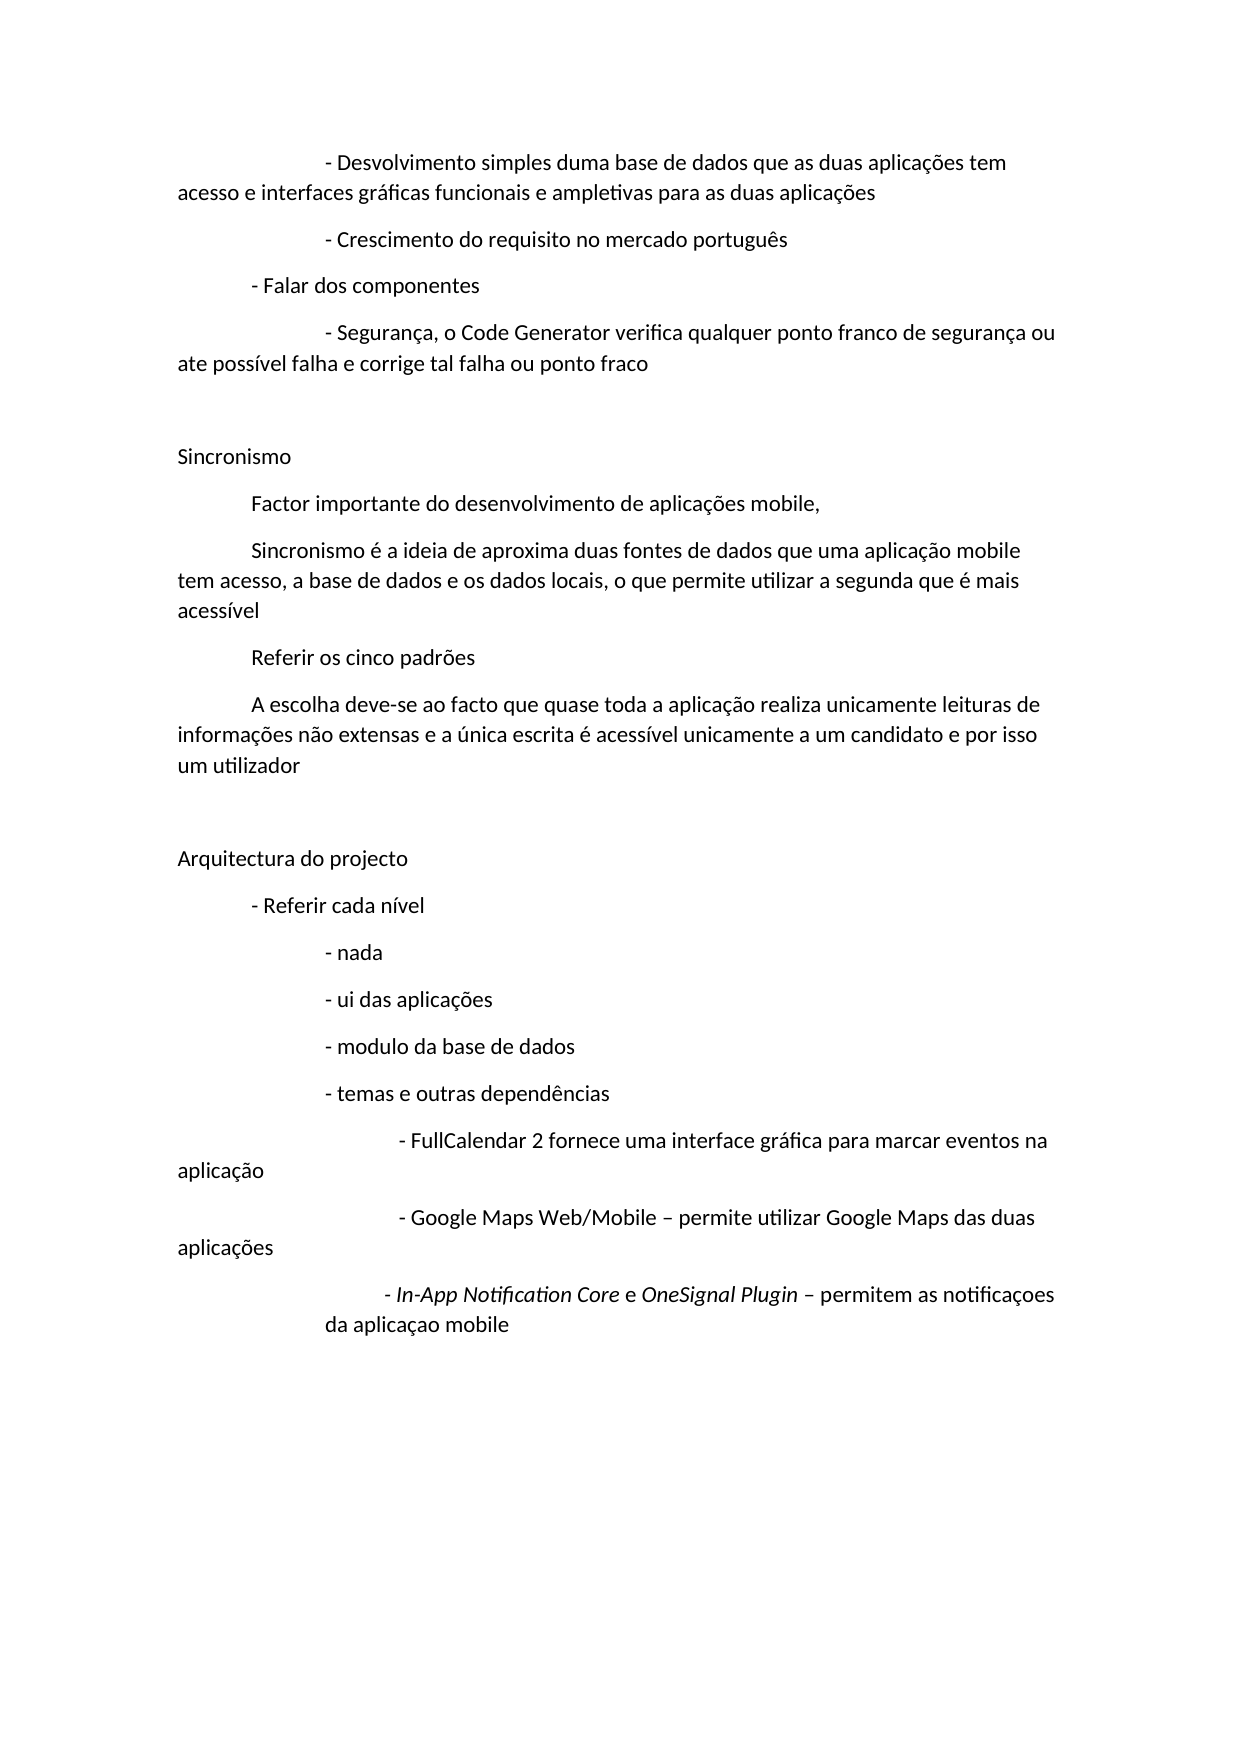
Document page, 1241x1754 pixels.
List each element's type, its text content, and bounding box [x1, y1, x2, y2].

text - Crescimento do requisito no mercado português [177, 225, 1063, 253]
text - FullCalendar 2 fornece uma interface gráfica para marcar eventos na aplicação [177, 1126, 1063, 1184]
text - ui das aplicações [177, 985, 1063, 1013]
text Arquitectura do projecto [177, 844, 1063, 873]
text - Referir cada nível [177, 891, 1063, 919]
text Sincronismo [177, 442, 1063, 471]
text - Segurança, o Code Generator verifica qualquer ponto franco de segurança ou ate possível falha e corrige tal falha ou ponto fraco [177, 318, 1063, 377]
text - modulo da base de dados [177, 1032, 1063, 1060]
text Factor importante do desenvolvimento de aplicações mobile, [177, 489, 1063, 517]
text - nada [177, 938, 1063, 966]
text - In-App Notification Core e OneSignal Plugin – permitem as notificaçoes da aplicaçao mobile [325, 1280, 1063, 1338]
text A escolha deve-se ao facto que quase toda a aplicação realiza unicamente leituras de informações não extensas e a única escrita é acessível unicamente a um candidato e por isso um utilizador [177, 690, 1063, 779]
text - Google Maps Web/Mobile – permite utilizar Google Maps das duas aplicações [177, 1203, 1063, 1261]
text - Falar dos componentes [177, 272, 1063, 300]
text - temas e outras dependências [177, 1079, 1063, 1107]
text Referir os cinco padrões [177, 643, 1063, 672]
text - Desvolvimento simples duma base de dados que as duas aplicações tem acesso e interfaces gráficas funcionais e ampletivas para as duas aplicações [177, 148, 1063, 206]
text Sincronismo é a ideia de aproxima duas fontes de dados que uma aplicação mobile tem acesso, a base de dados e os dados locais, o que permite utilizar a segunda que é mais acessível [177, 536, 1063, 625]
